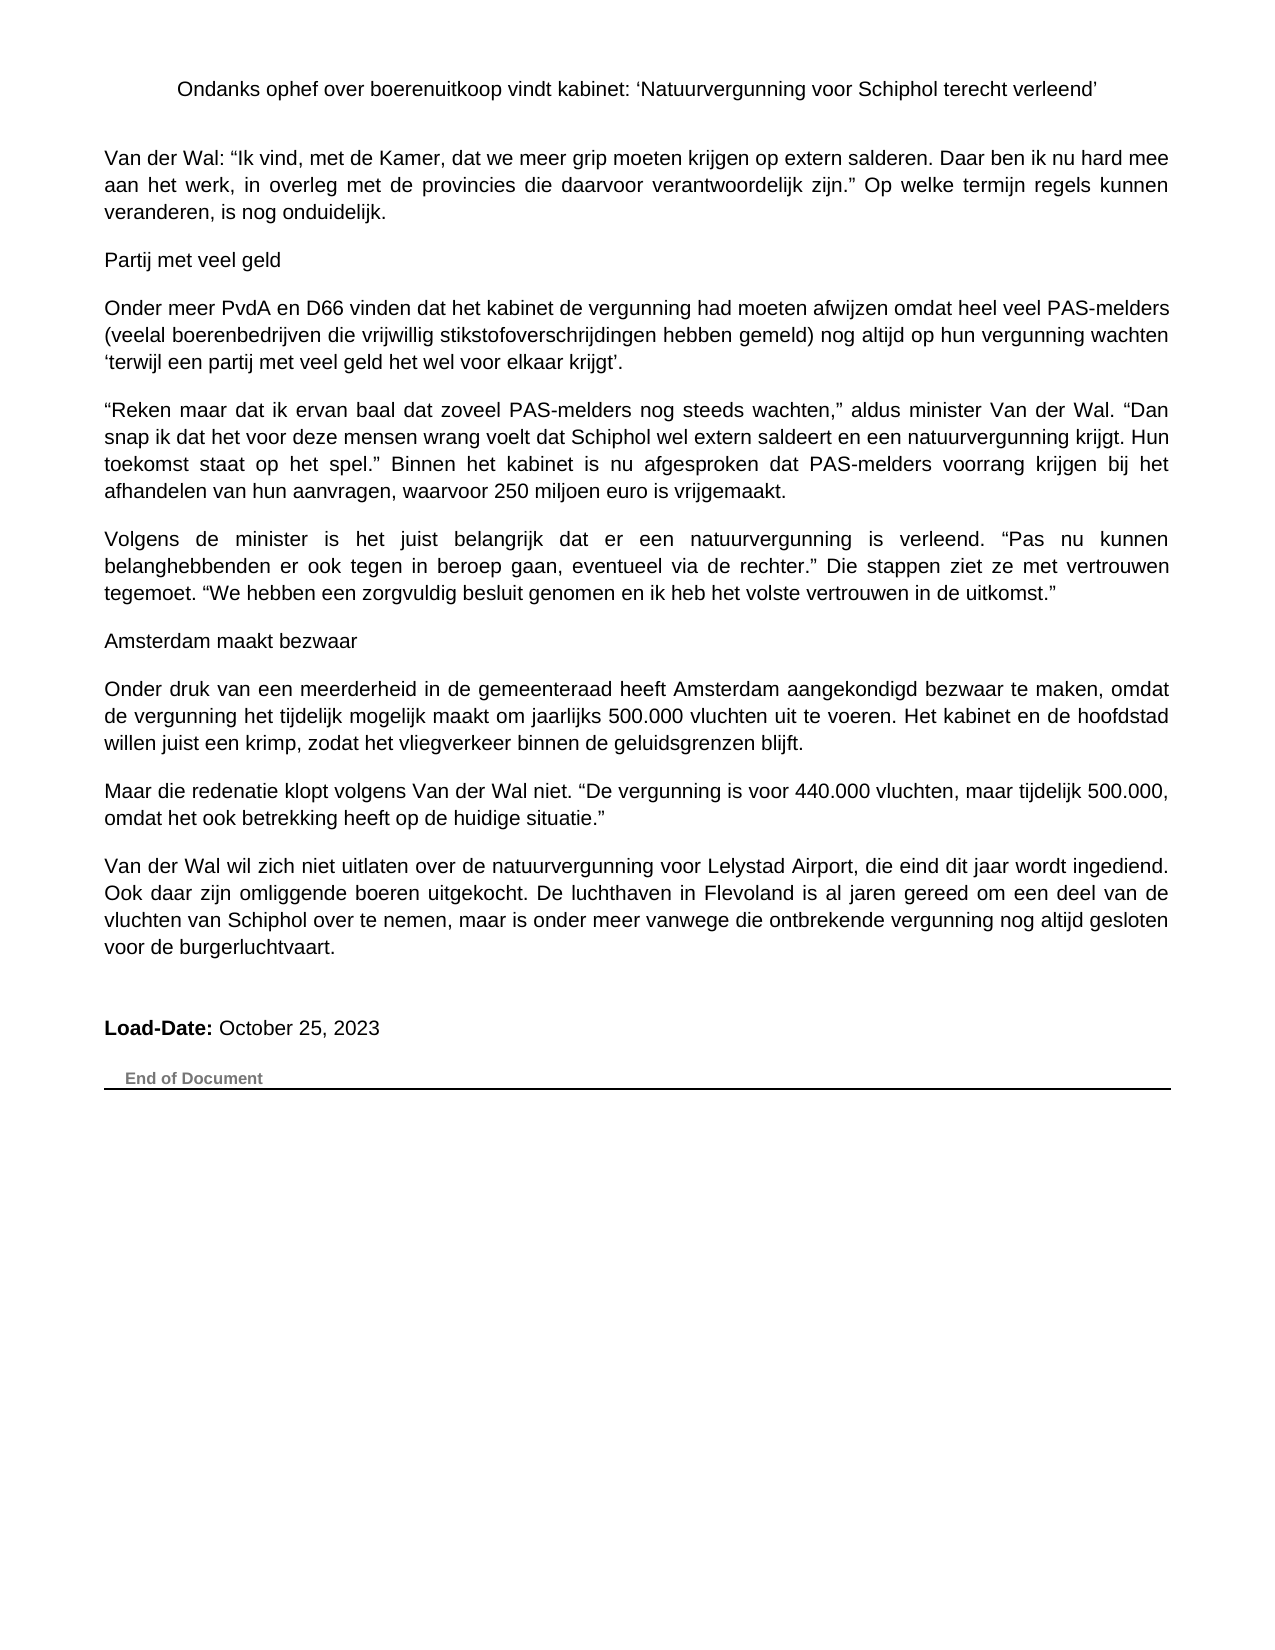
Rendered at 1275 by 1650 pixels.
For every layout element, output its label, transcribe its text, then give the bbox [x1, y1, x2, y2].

text Van der Wal wil zich niet uitlaten over de natuurvergunning voor Lelystad Airport, die eind dit jaar wordt ingediend. Ook daar zijn omliggende boeren uitgekocht. De luchthaven in Flevoland is al jaren gereed om een deel van de vluchten van Schiphol over te nemen, maar is onder meer vanwege die ontbrekende vergunning nog altijd gesloten voor de burgerluchtvaart. [104, 851, 1171, 959]
text Partij met veel geld [104, 244, 1171, 271]
text Volgens de minister is het juist belangrijk dat er een natuurvergunning is verleend. “Pas nu kunnen belanghebbenden er ook tegen in beroep gaan, eventueel via de rechter.” Die stappen ziet ze met vertrouwen tegemoet. “We hebben een zorgvuldig besluit genomen en ik heb het volste vertrouwen in de uitkomst.” [104, 523, 1171, 605]
text Amsterdam maakt bezwaar [104, 626, 1171, 653]
text Van der Wal: “Ik vind, met de Kamer, dat we meer grip moeten krijgen op extern salderen. Daar ben ik nu hard mee aan het werk, in overleg met de provincies die daarvoor verantwoordelijk zijn.” Op welke termijn regels kunnen veranderen, is nog onduidelijk. [104, 142, 1171, 223]
text End of Document [125, 1068, 1171, 1088]
text Load-Date: October 25, 2023 [104, 984, 1171, 1040]
text “Reken maar dat ik ervan baal dat zoveel PAS-melders nog steeds wachten,” aldus minister Van der Wal. “Dan snap ik dat het voor deze mensen wrang voelt dat Schiphol wel extern saldeert en een natuurvergunning krijgt. Hun toekomst staat op het spel.” Binnen het kabinet is nu afgesproken dat PAS-melders voorrang krijgen bij het afhandelen van hun aanvragen, waarvoor 250 miljoen euro is vrijgemaakt. [104, 394, 1171, 503]
text Onder meer PvdA en D66 vinden dat het kabinet de vergunning had moeten afwijzen omdat heel veel PAS-melders (veelal boerenbedrijven die vrijwillig stikstofoverschrijdingen hebben gemeld) nog altijd op hun vergunning wachten ‘terwijl een partij met veel geld het wel voor elkaar krijgt’. [104, 292, 1171, 373]
text Maar die redenatie klopt volgens Van der Wal niet. “De vergunning is voor 440.000 vluchten, maar tijdelijk 500.000, omdat het ook betrekking heeft op de huidige situatie.” [104, 776, 1171, 830]
text Onder druk van een meerderheid in de gemeenteraad heeft Amsterdam aangekondigd bezwaar te maken, omdat de vergunning het tijdelijk mogelijk maakt om jaarlijks 500.000 vluchten uit te voeren. Het kabinet en de hoofdstad willen juist een krimp, zodat het vliegverkeer binnen de geluidsgrenzen blijft. [104, 673, 1171, 755]
